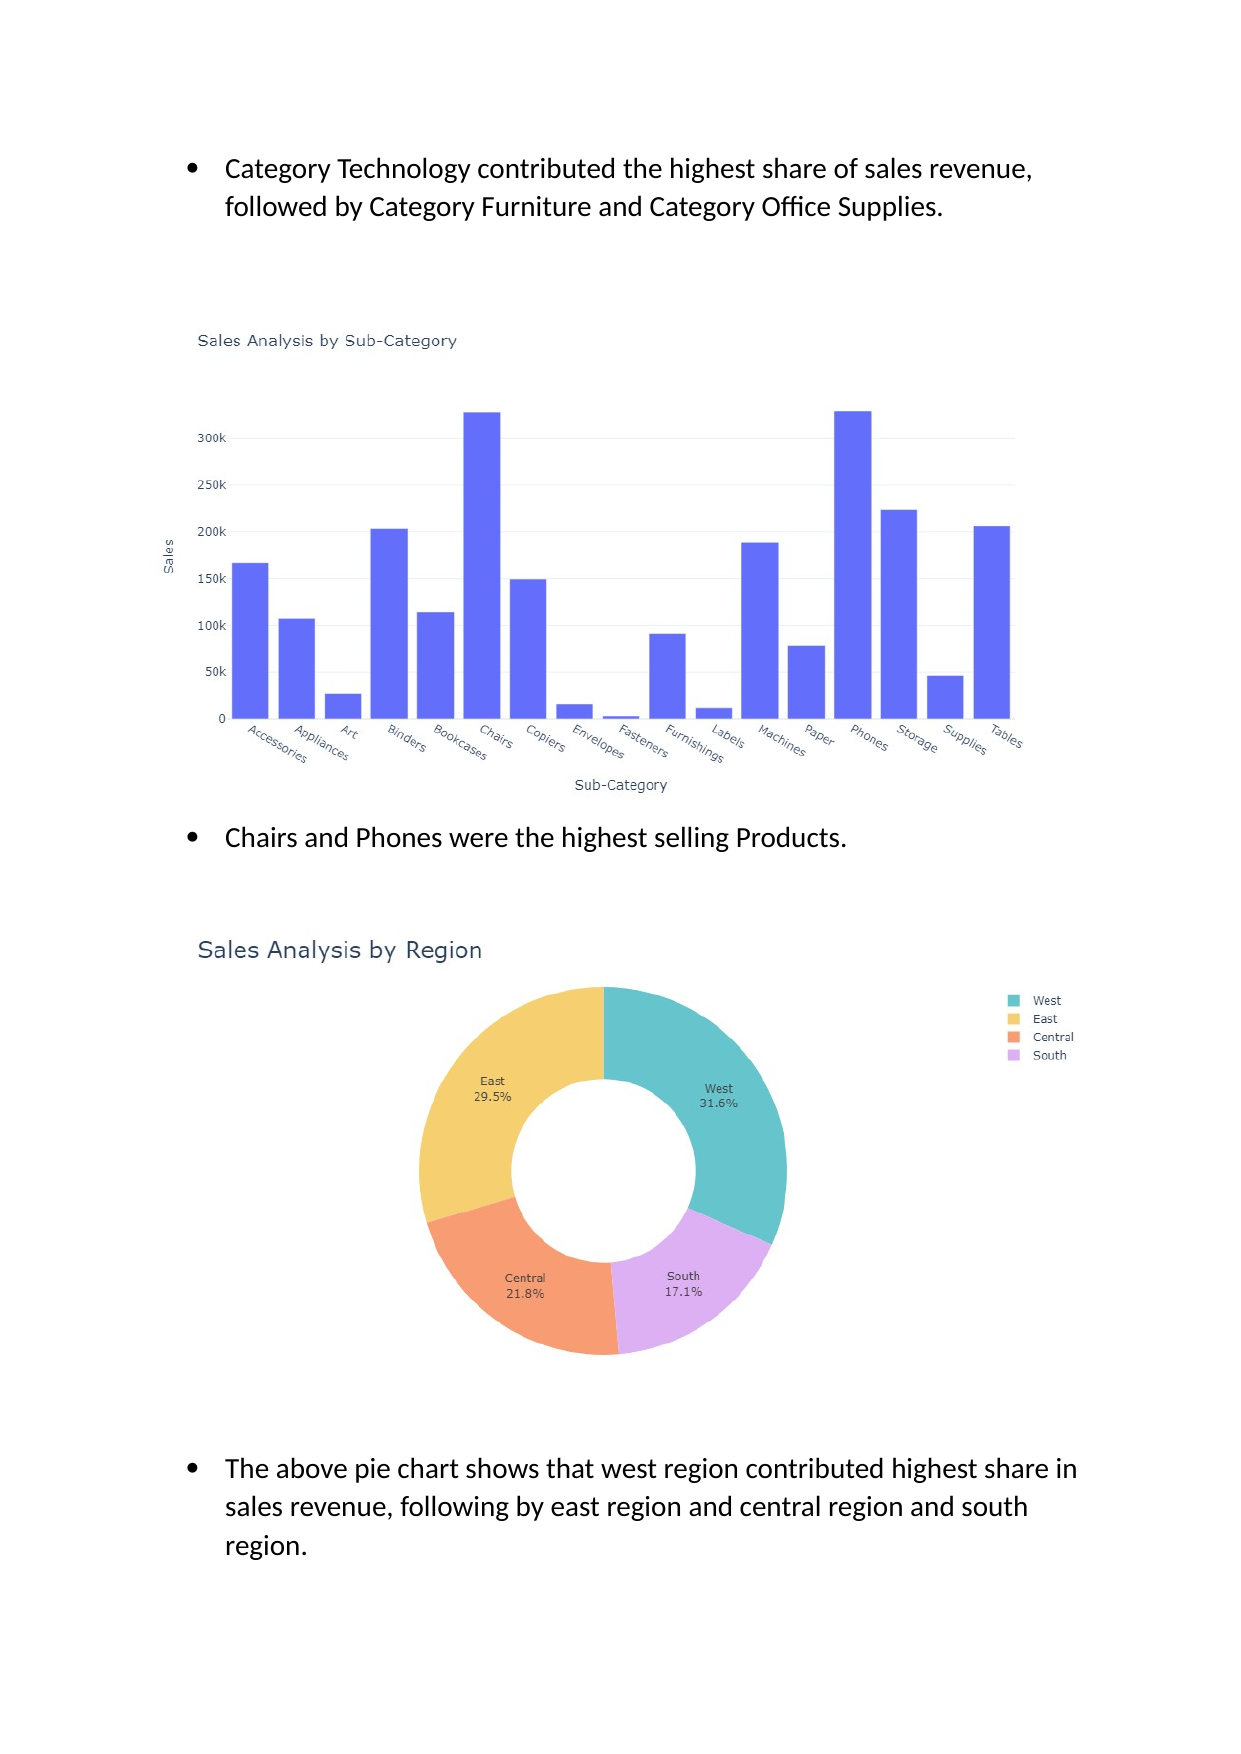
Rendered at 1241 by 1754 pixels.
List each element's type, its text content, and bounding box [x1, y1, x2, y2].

picture [150, 298, 1091, 801]
picture [150, 929, 1091, 1431]
list Chairs and Phones were the highest selling Products. [187, 819, 1090, 855]
list Category Technology contributed the highest share of sales revenue, followed by Category Furniture and Category Office Supplies. [187, 150, 1090, 224]
list The above pie chart shows that west region contributed highest share in sales revenue, following by east region and central region and south region. [187, 1450, 1090, 1562]
